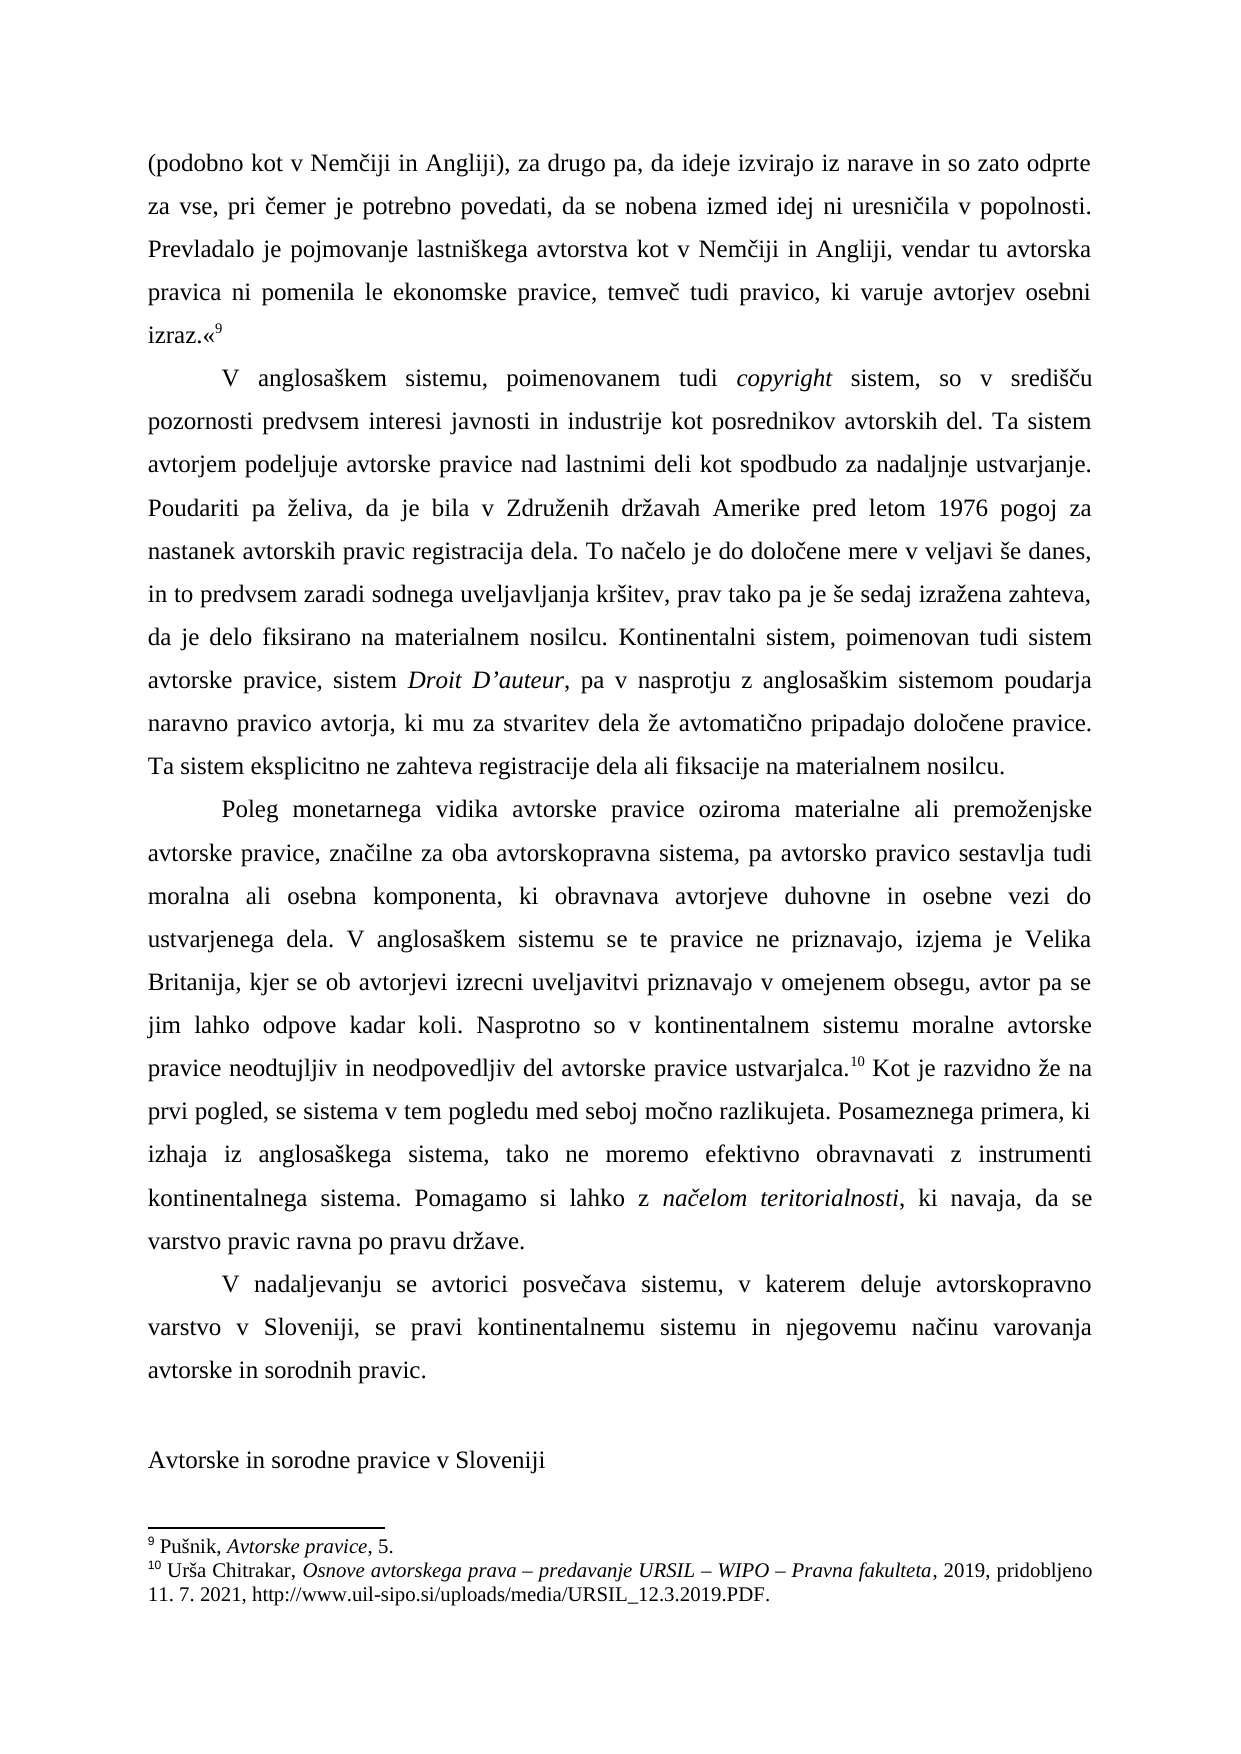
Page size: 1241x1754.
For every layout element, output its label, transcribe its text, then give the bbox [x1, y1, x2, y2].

subtitle Avtorske in sorodne pravice v Sloveniji [148, 1446, 1093, 1474]
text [148, 148, 1093, 349]
text V nadaljevanju se avtorici posvečava sistemu, v katerem deluje avtorskopravno varstvo v Sloveniji, se pravi kontinentalnemu sistemu in njegovemu načinu varovanja avtorske in sorodnih pravic. [148, 1269, 1093, 1384]
text Poleg monetarnega vidika avtorske pravice oziroma materialne ali premoženjske avtorske pravice, značilne za oba avtorskopravna sistema, pa avtorsko pravico sestavlja tudi moralna ali osebna komponenta, ki obravnava avtorjeve duhovne in osebne vezi do ustvarjenega dela. V anglosaškem sistemu se te pravice ne priznavajo, izjema je Velika Britanija, kjer se ob avtorjevi izrecni uveljavitvi priznavajo v omejenem obsegu, avtor pa se jim lahko odpove kadar koli. Nasprotno so v kontinentalnem sistemu moralne avtorske pravice neodtujljiv in neodpovedljiv del avtorske pravice ustvarjalca. Kot je razvidno že na prvi pogled, se sistema v tem pogledu med seboj močno razlikujeta. Posameznega primera, ki izhaja iz anglosaškega sistema, tako ne moremo efektivno obravnavati z instrumenti kontinentalnega sistema. Pomagamo si lahko z načelom teritorialnosti, ki navaja, da se varstvo pravic ravna po pravu države. [148, 794, 1093, 1254]
text V anglosaškem sistemu, poimenovanem tudi copyright sistem, so v središču pozornosti predvsem interesi javnosti in industrije kot posrednikov avtorskih del. Ta sistem avtorjem podeljuje avtorske pravice nad lastnimi deli kot spodbudo za nadaljnje ustvarjanje. Poudariti pa želiva, da je bila v Združenih državah Amerike pred letom 1976 pogoj za nastanek avtorskih pravic registracija dela. To načelo je do določene mere v veljavi še danes, in to predvsem zaradi sodnega uveljavljanja kršitev, prav tako pa je še sedaj izražena zahteva, da je delo fiksirano na materialnem nosilcu. Kontinentalni sistem, poimenovan tudi sistem avtorske pravice, sistem Droit D’auteur, pa v nasprotju z anglosaškim sistemom poudarja naravno pravico avtorja, ki mu za stvaritev dela že avtomatično pripadajo določene pravice. Ta sistem eksplicitno ne zahteva registracije dela ali fiksacije na materialnem nosilcu. [148, 363, 1093, 780]
